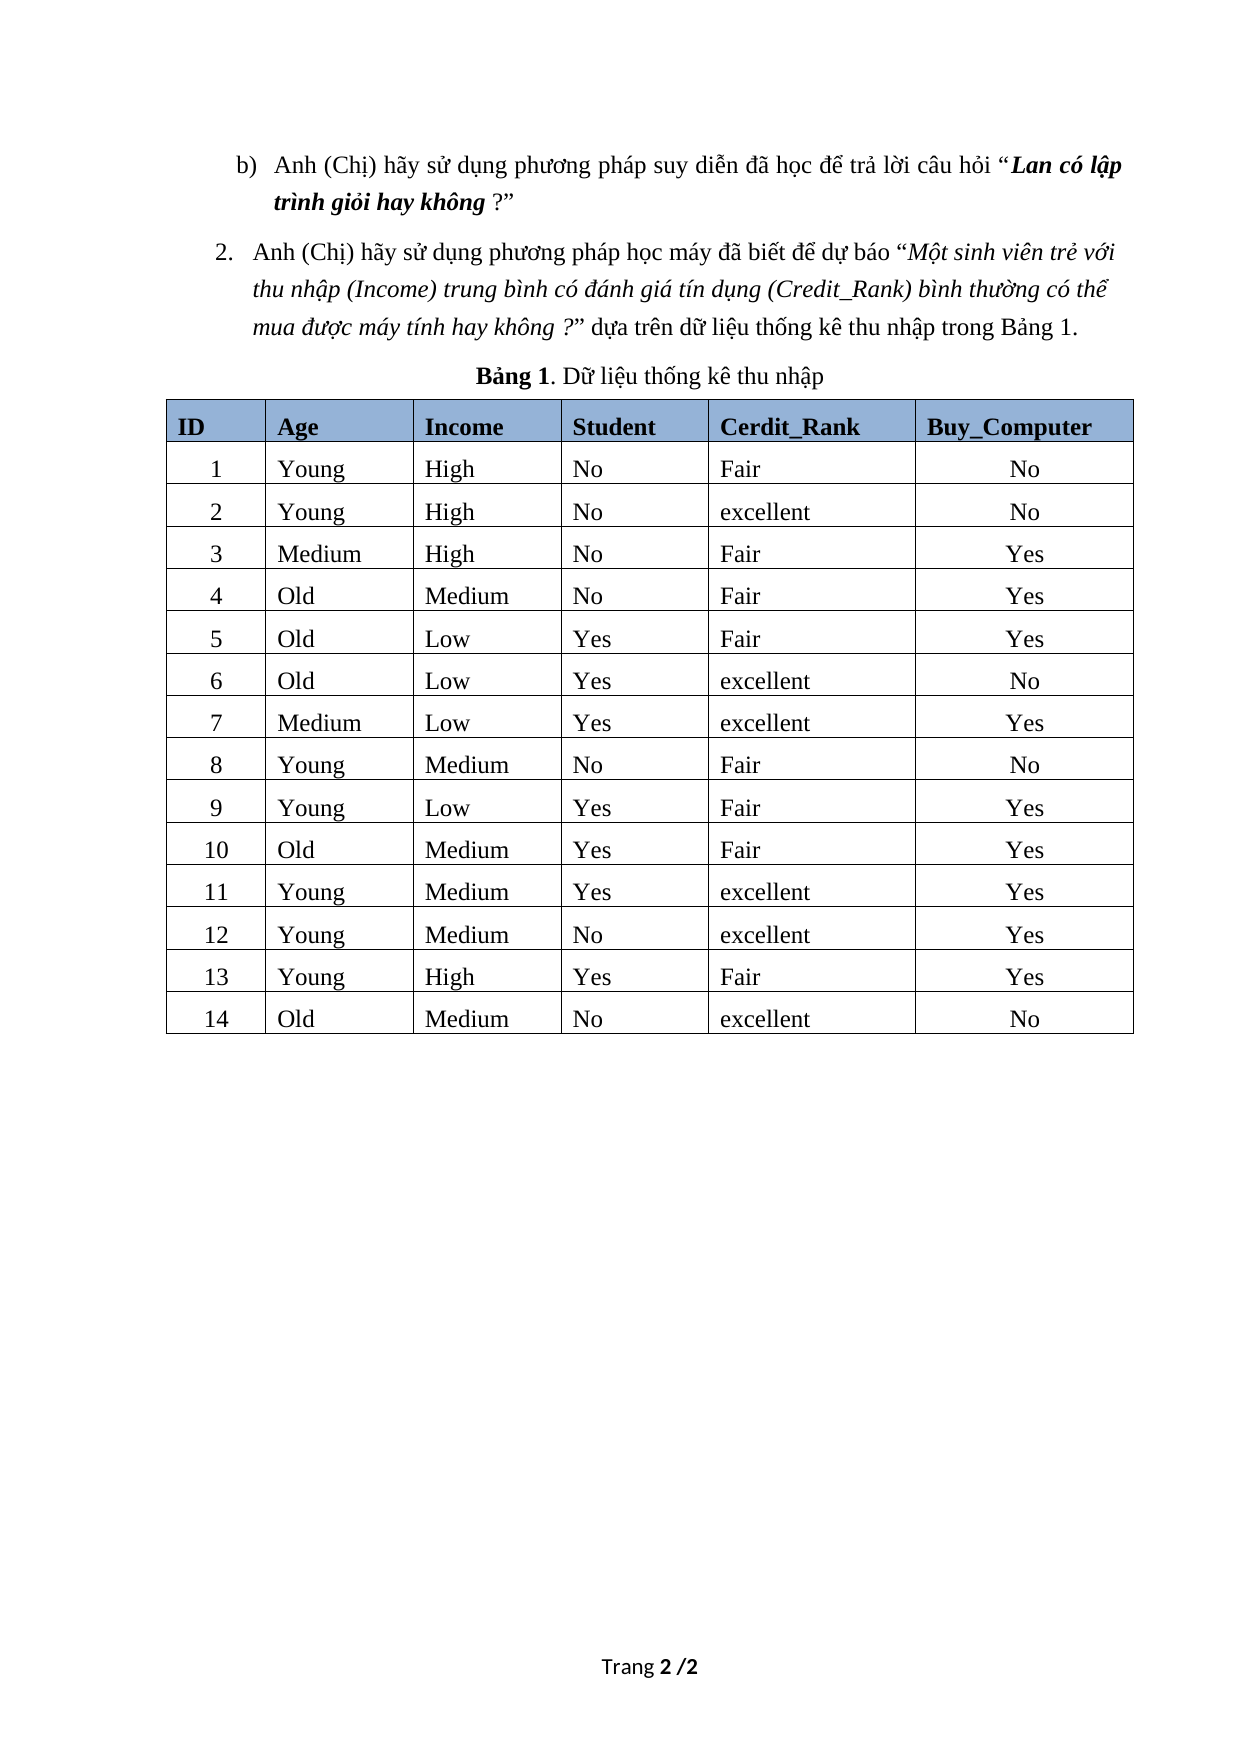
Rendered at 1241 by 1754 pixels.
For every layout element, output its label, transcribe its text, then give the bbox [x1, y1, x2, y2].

list Anh (Chị) hãy sử dụng phương pháp suy diễn đã học để trả lời câu hỏi “Lan có lập trình giỏi hay không ?” [236, 150, 1122, 216]
table_cell No [562, 569, 708, 610]
table_cell No [562, 907, 708, 948]
table_cell Low [414, 611, 561, 652]
table_cell Low [414, 696, 561, 737]
table_cell 8 [167, 738, 265, 779]
table_cell No [562, 442, 708, 483]
table_cell Yes [916, 907, 1133, 948]
table_cell Fair [709, 611, 915, 652]
table_cell excellent [709, 484, 915, 526]
table_cell Medium [414, 992, 561, 1033]
table_cell Yes [916, 780, 1133, 822]
table_cell Yes [916, 823, 1133, 864]
table_cell Yes [916, 569, 1133, 610]
table_cell Yes [562, 823, 708, 864]
list Bảng 1. Dữ liệu thống kê thu nhập [177, 361, 1122, 390]
table_cell No [916, 654, 1133, 695]
table_cell Young [266, 442, 413, 483]
table_header Cerdit_Rank [709, 400, 915, 441]
table_cell High [414, 484, 561, 526]
table_cell 13 [167, 950, 265, 991]
table_cell No [916, 738, 1133, 779]
table_cell Young [266, 907, 413, 948]
table_cell Medium [266, 696, 413, 737]
table_header Age [266, 400, 413, 441]
table_cell Young [266, 865, 413, 906]
table_header Student [562, 400, 708, 441]
table_cell No [916, 992, 1133, 1033]
table_cell High [414, 950, 561, 991]
table_cell 7 [167, 696, 265, 737]
table_cell 1 [167, 442, 265, 483]
table_cell Old [266, 823, 413, 864]
table_cell Yes [916, 950, 1133, 991]
table_cell 9 [167, 780, 265, 822]
table_cell High [414, 442, 561, 483]
table_cell No [562, 527, 708, 568]
table_cell Medium [266, 527, 413, 568]
table_cell No [562, 992, 708, 1033]
table_cell Old [266, 611, 413, 652]
table_cell No [916, 442, 1133, 483]
table_cell Fair [709, 780, 915, 822]
table_cell 6 [167, 654, 265, 695]
table_cell 10 [167, 823, 265, 864]
table_cell Yes [562, 780, 708, 822]
table_cell Young [266, 780, 413, 822]
table_cell Yes [562, 611, 708, 652]
table_cell Yes [916, 696, 1133, 737]
table_header Income [414, 400, 561, 441]
table_cell Fair [709, 950, 915, 991]
table_cell 3 [167, 527, 265, 568]
table_cell Medium [414, 823, 561, 864]
table_cell High [414, 527, 561, 568]
table_cell No [916, 484, 1133, 526]
table_cell Yes [916, 611, 1133, 652]
table_cell Fair [709, 442, 915, 483]
table_cell Fair [709, 527, 915, 568]
table_cell Fair [709, 738, 915, 779]
table_cell Medium [414, 907, 561, 948]
table_cell excellent [709, 865, 915, 906]
table_cell 11 [167, 865, 265, 906]
table_cell Old [266, 654, 413, 695]
table_cell Medium [414, 569, 561, 610]
table_cell Yes [916, 865, 1133, 906]
table_cell Yes [562, 696, 708, 737]
table_cell 12 [167, 907, 265, 948]
table_cell excellent [709, 907, 915, 948]
table_cell 5 [167, 611, 265, 652]
table_cell Medium [414, 738, 561, 779]
table_cell Yes [562, 950, 708, 991]
table_cell Old [266, 569, 413, 610]
table_cell No [562, 738, 708, 779]
table_cell 4 [167, 569, 265, 610]
table_cell Young [266, 738, 413, 779]
table_cell Yes [562, 865, 708, 906]
table_cell Young [266, 484, 413, 526]
table_cell excellent [709, 654, 915, 695]
table_cell Low [414, 780, 561, 822]
table_cell Fair [709, 569, 915, 610]
table_header ID [167, 400, 265, 441]
table_cell Fair [709, 823, 915, 864]
table_cell No [562, 484, 708, 526]
table_cell 14 [167, 992, 265, 1033]
table_cell excellent [709, 992, 915, 1033]
table_cell 2 [167, 484, 265, 526]
table_cell Yes [916, 527, 1133, 568]
table_cell Young [266, 950, 413, 991]
table_cell Medium [414, 865, 561, 906]
table_cell Yes [562, 654, 708, 695]
table_header Buy_Computer [916, 400, 1133, 441]
list Anh (Chị) hãy sử dụng phương pháp học máy đã biết để dự báo “Một sinh viên trẻ với thu nhập (Income) trung bình có đánh giá tín dụng (Credit_Rank) bình thường có thể mua được máy tính hay không ?” dựa trên dữ liệu thống kê thu nhập trong Bảng 1. [215, 237, 1122, 340]
table_cell excellent [709, 696, 915, 737]
table_cell Low [414, 654, 561, 695]
table_cell Old [266, 992, 413, 1033]
